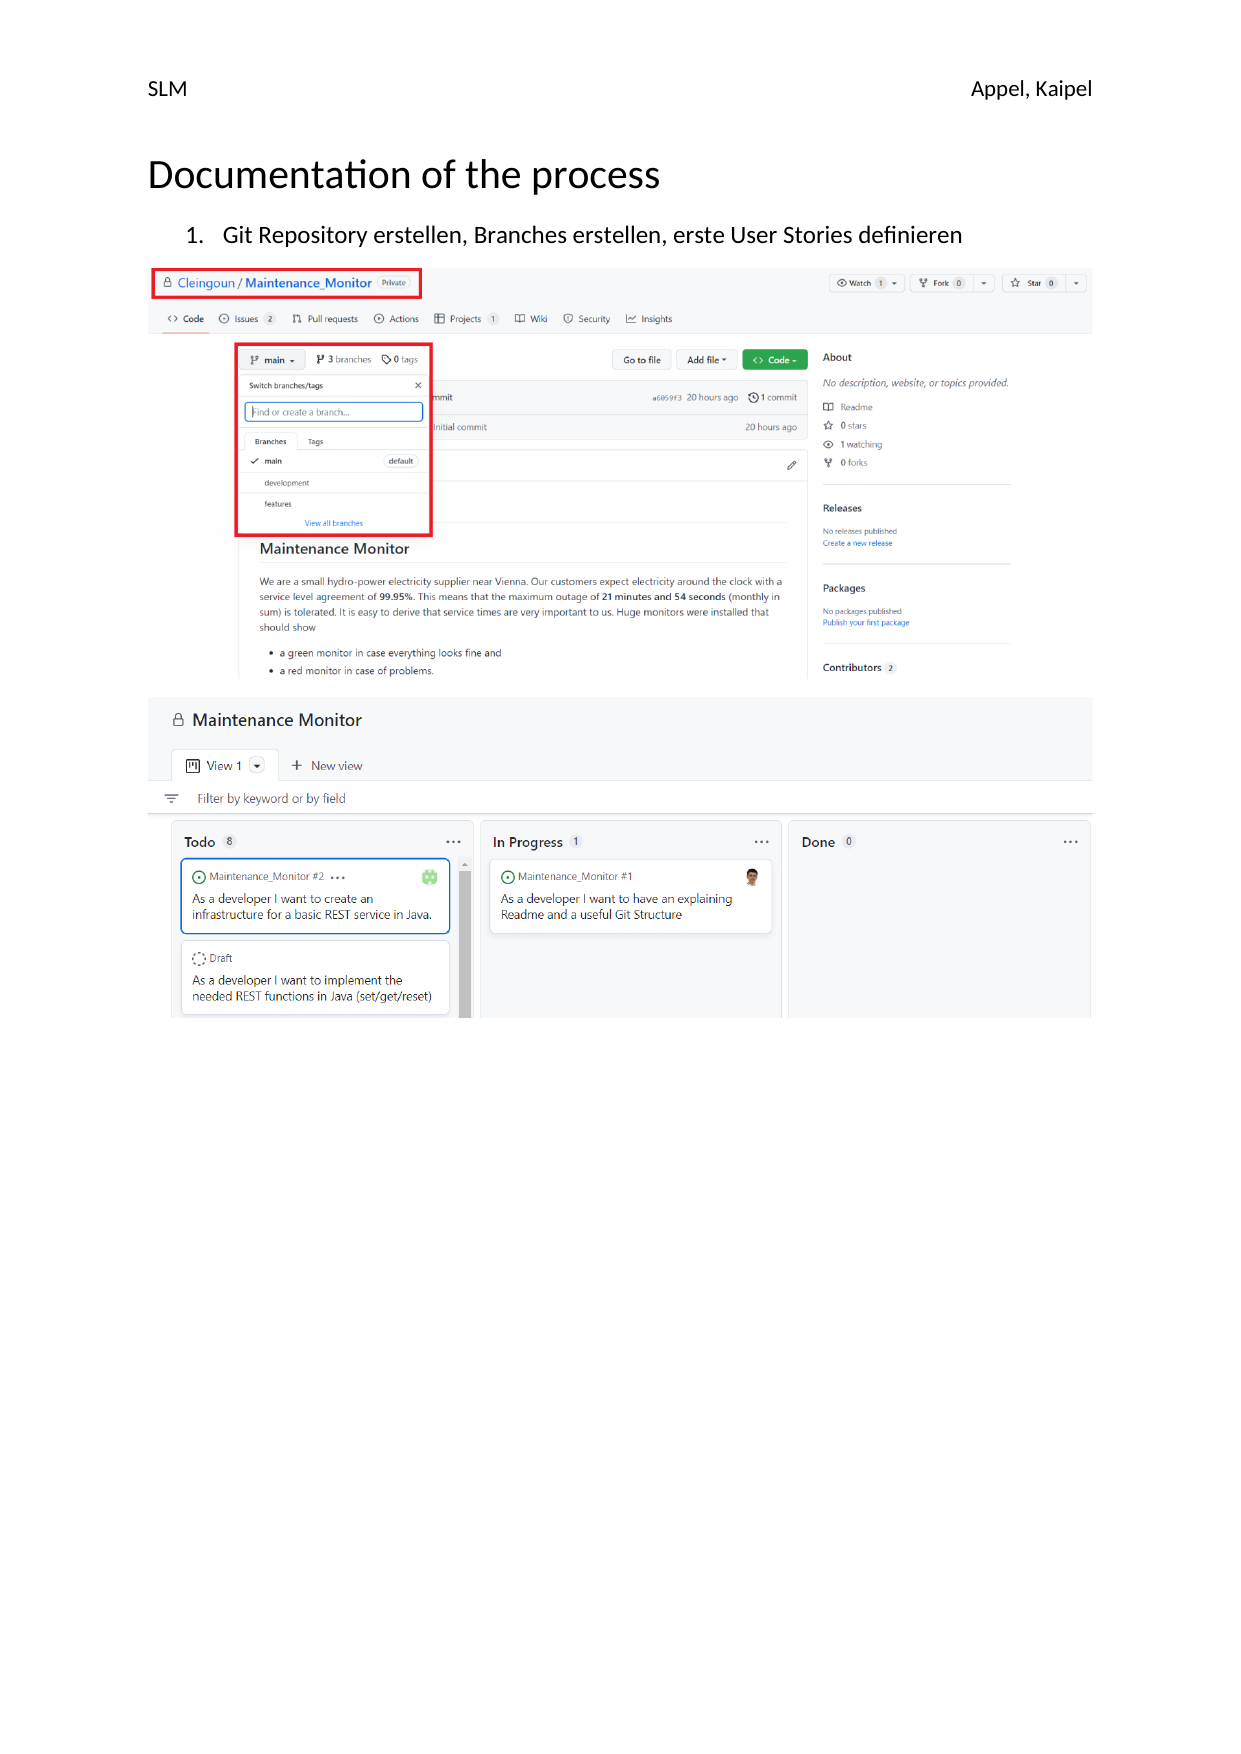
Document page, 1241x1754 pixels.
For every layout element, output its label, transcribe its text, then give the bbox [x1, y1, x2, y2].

picture [147, 268, 1093, 679]
list Git Repository erstellen, Branches erstellen, erste User Stories definieren [185, 219, 1093, 250]
text Documentation of the process [148, 148, 1093, 198]
picture [147, 697, 1093, 1018]
